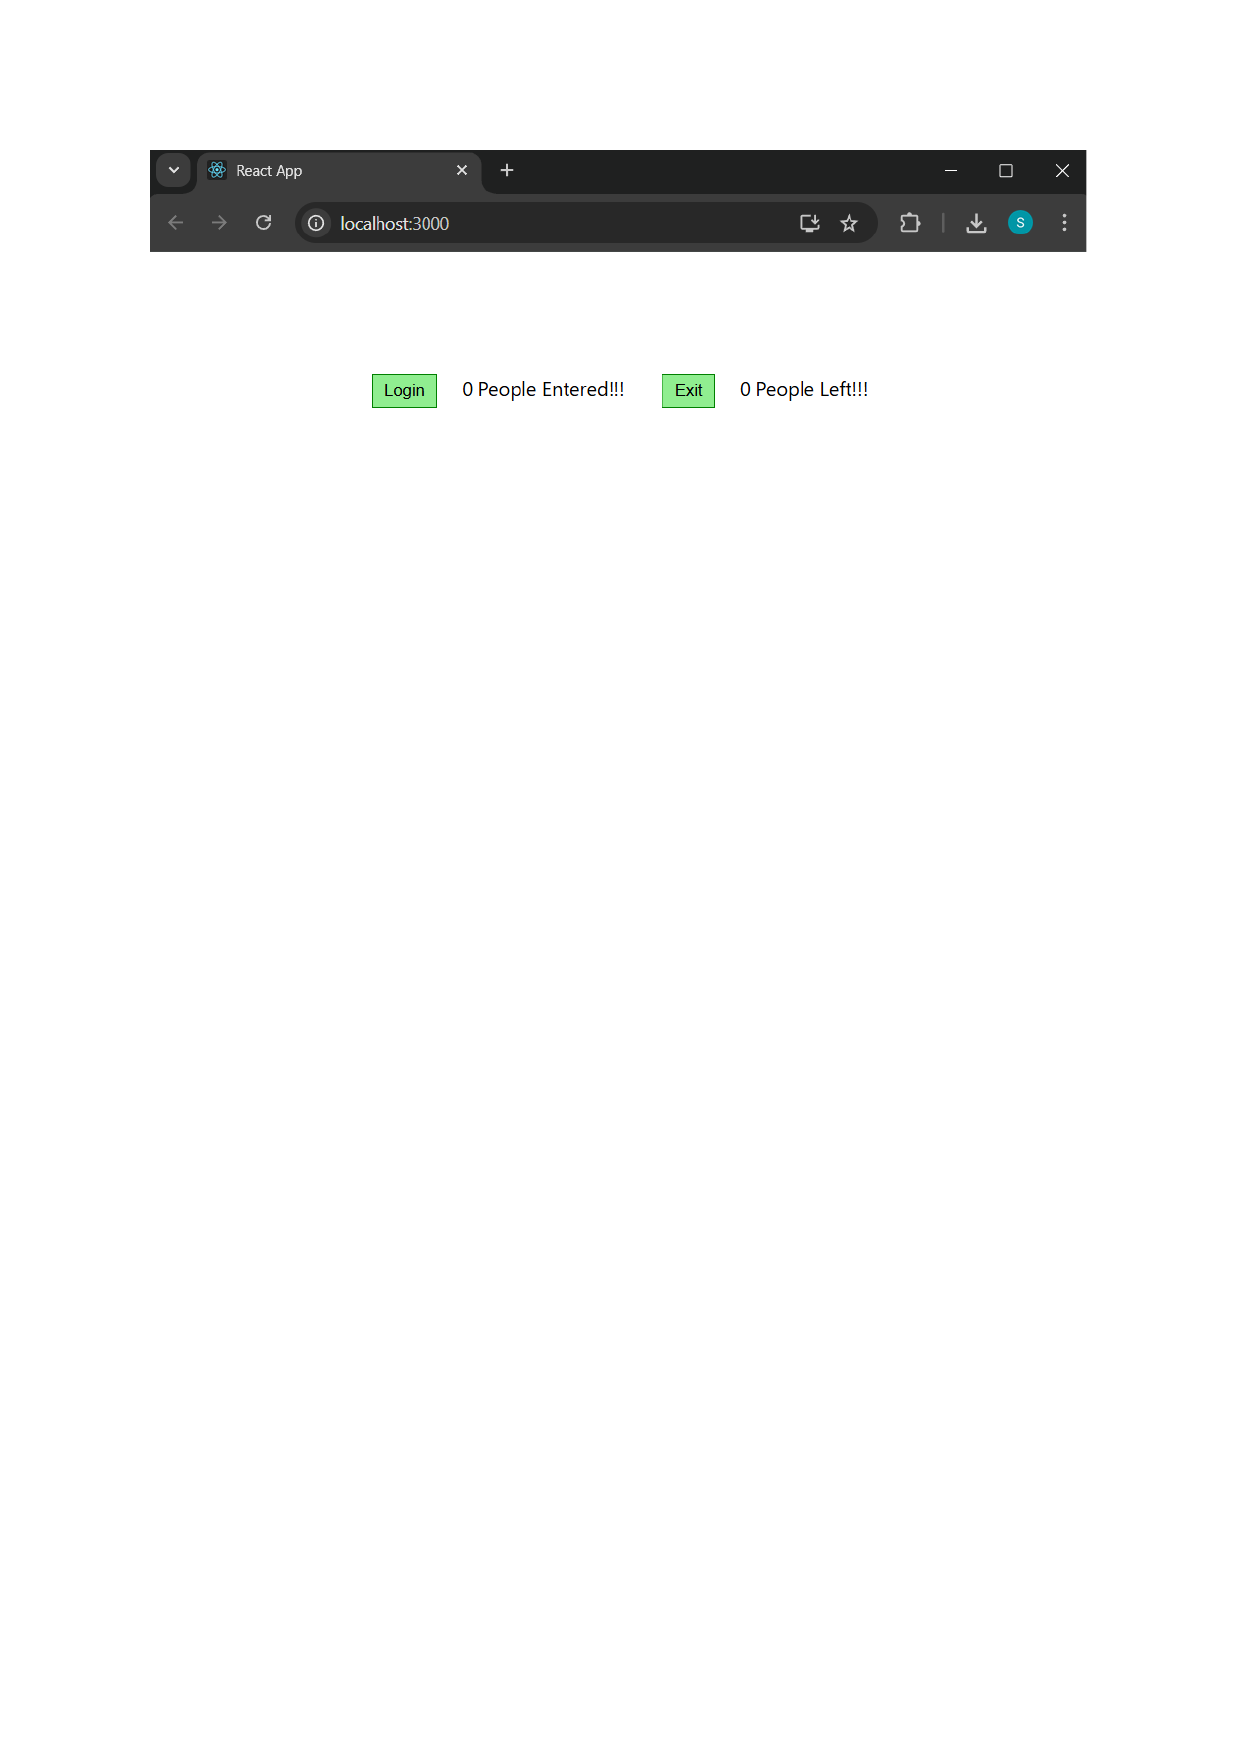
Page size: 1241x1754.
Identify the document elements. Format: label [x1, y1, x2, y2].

picture [150, 150, 1087, 740]
